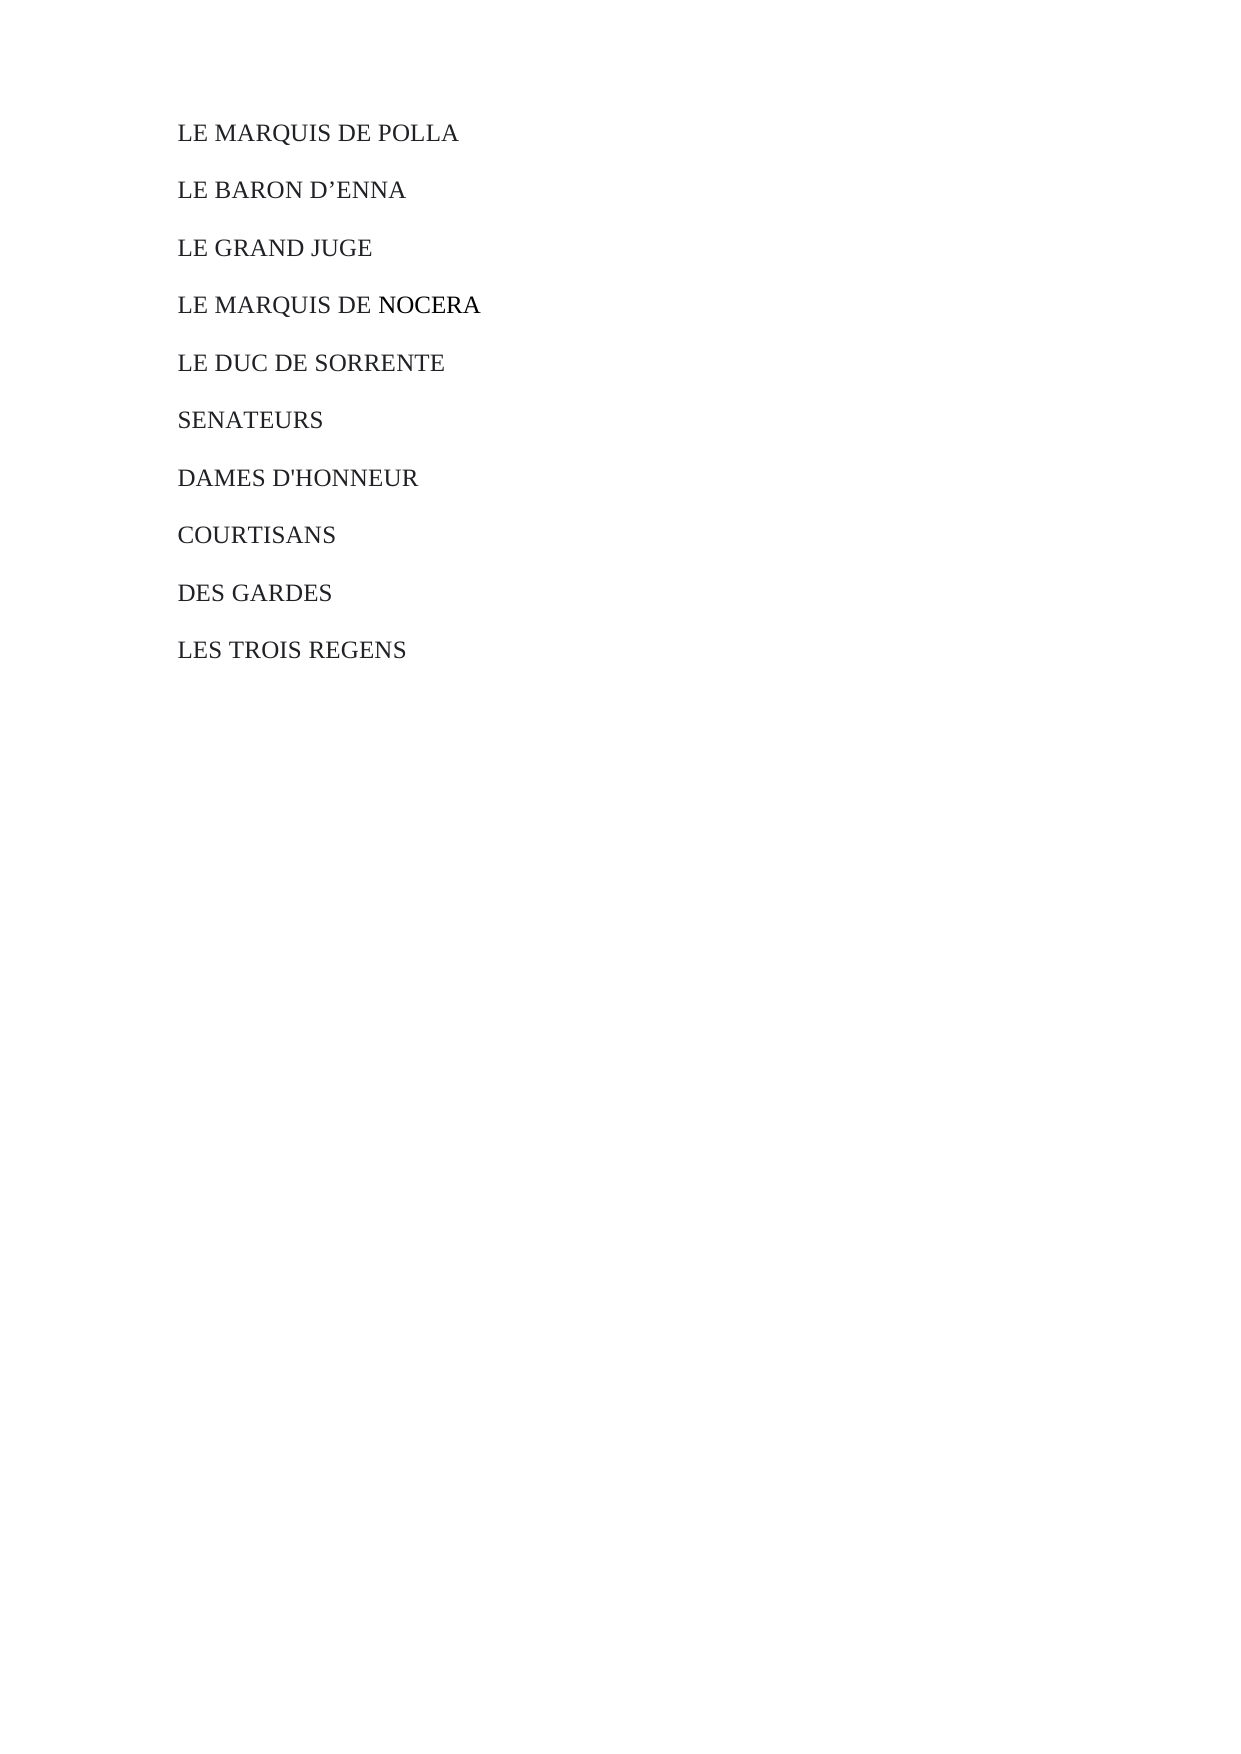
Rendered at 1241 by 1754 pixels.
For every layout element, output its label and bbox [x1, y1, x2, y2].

text [177, 118, 1152, 664]
